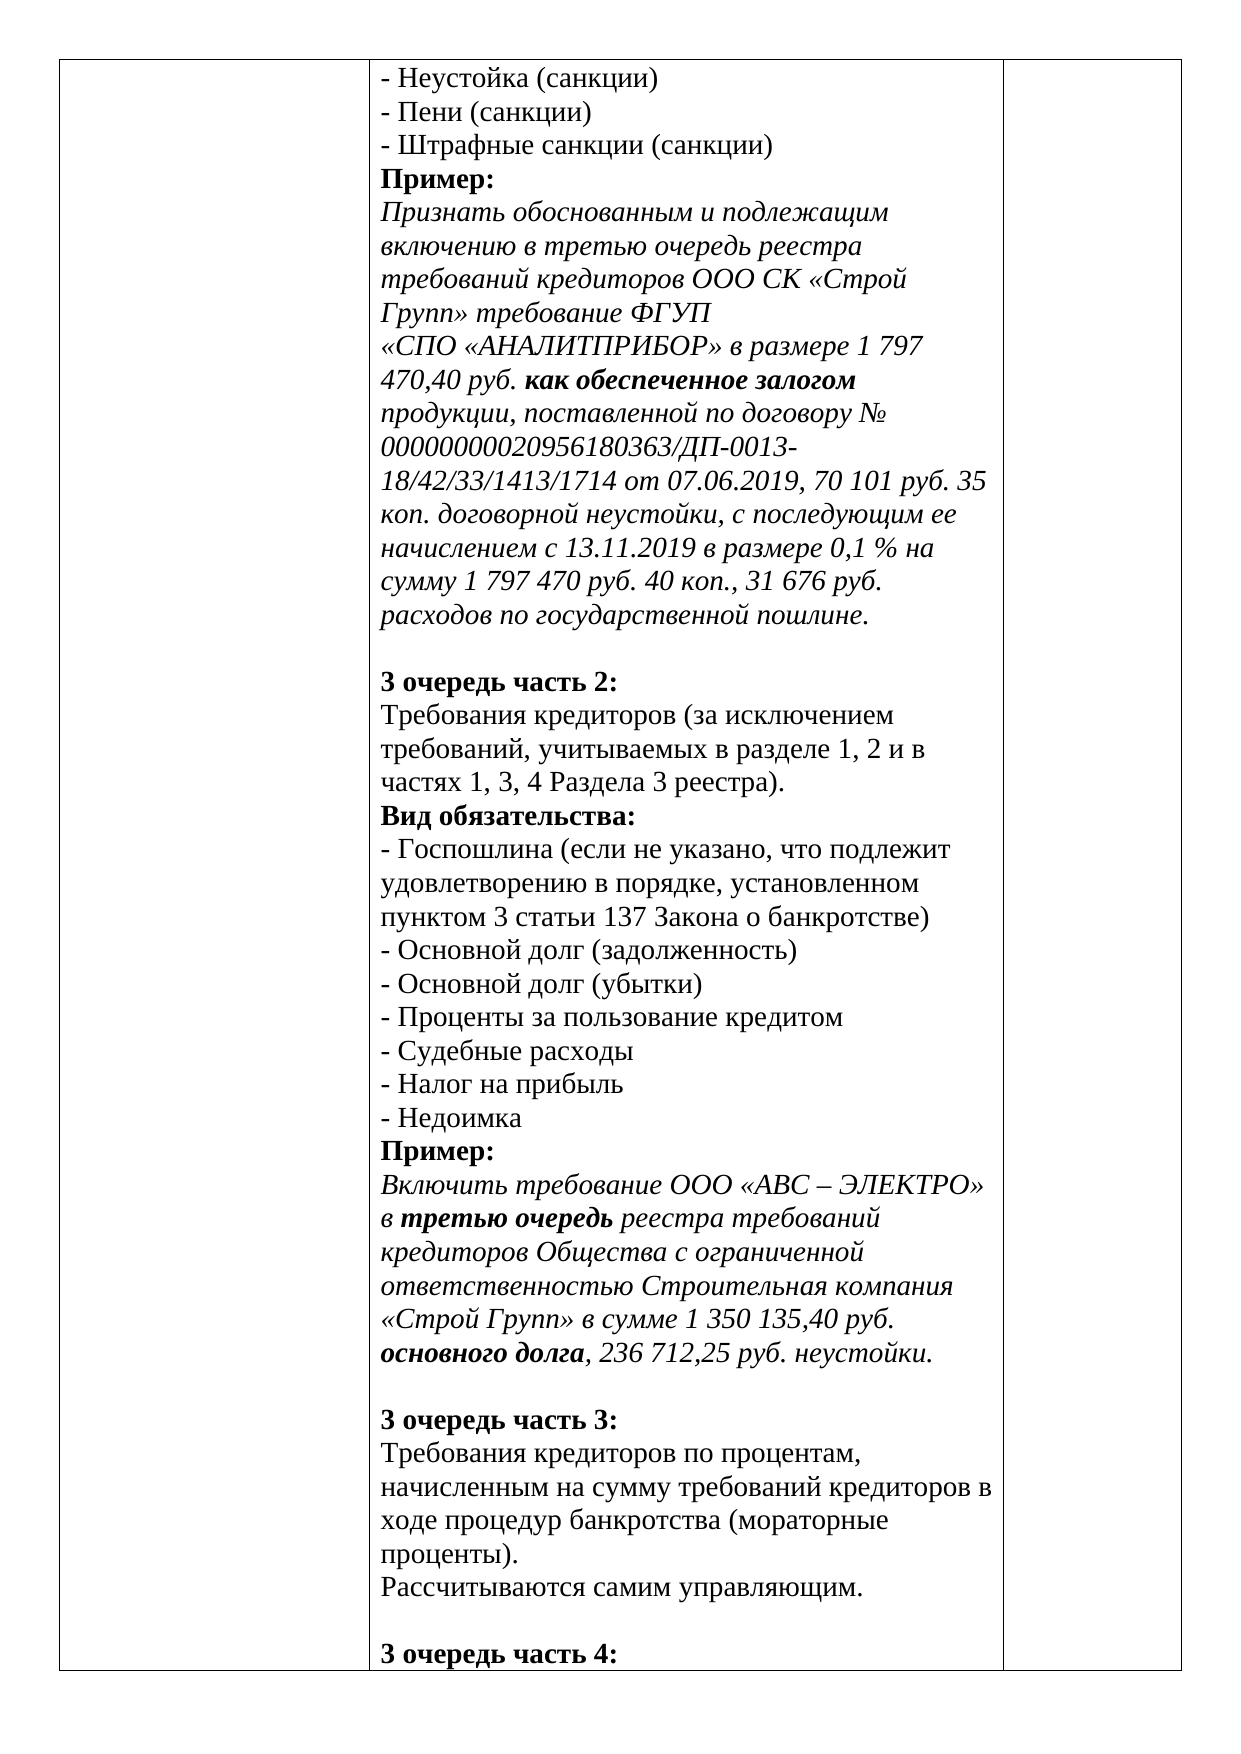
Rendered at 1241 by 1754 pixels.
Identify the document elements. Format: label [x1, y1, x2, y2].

table_cell [1004, 60, 1181, 1670]
table_cell [60, 60, 369, 1670]
table_cell [370, 60, 1003, 1670]
